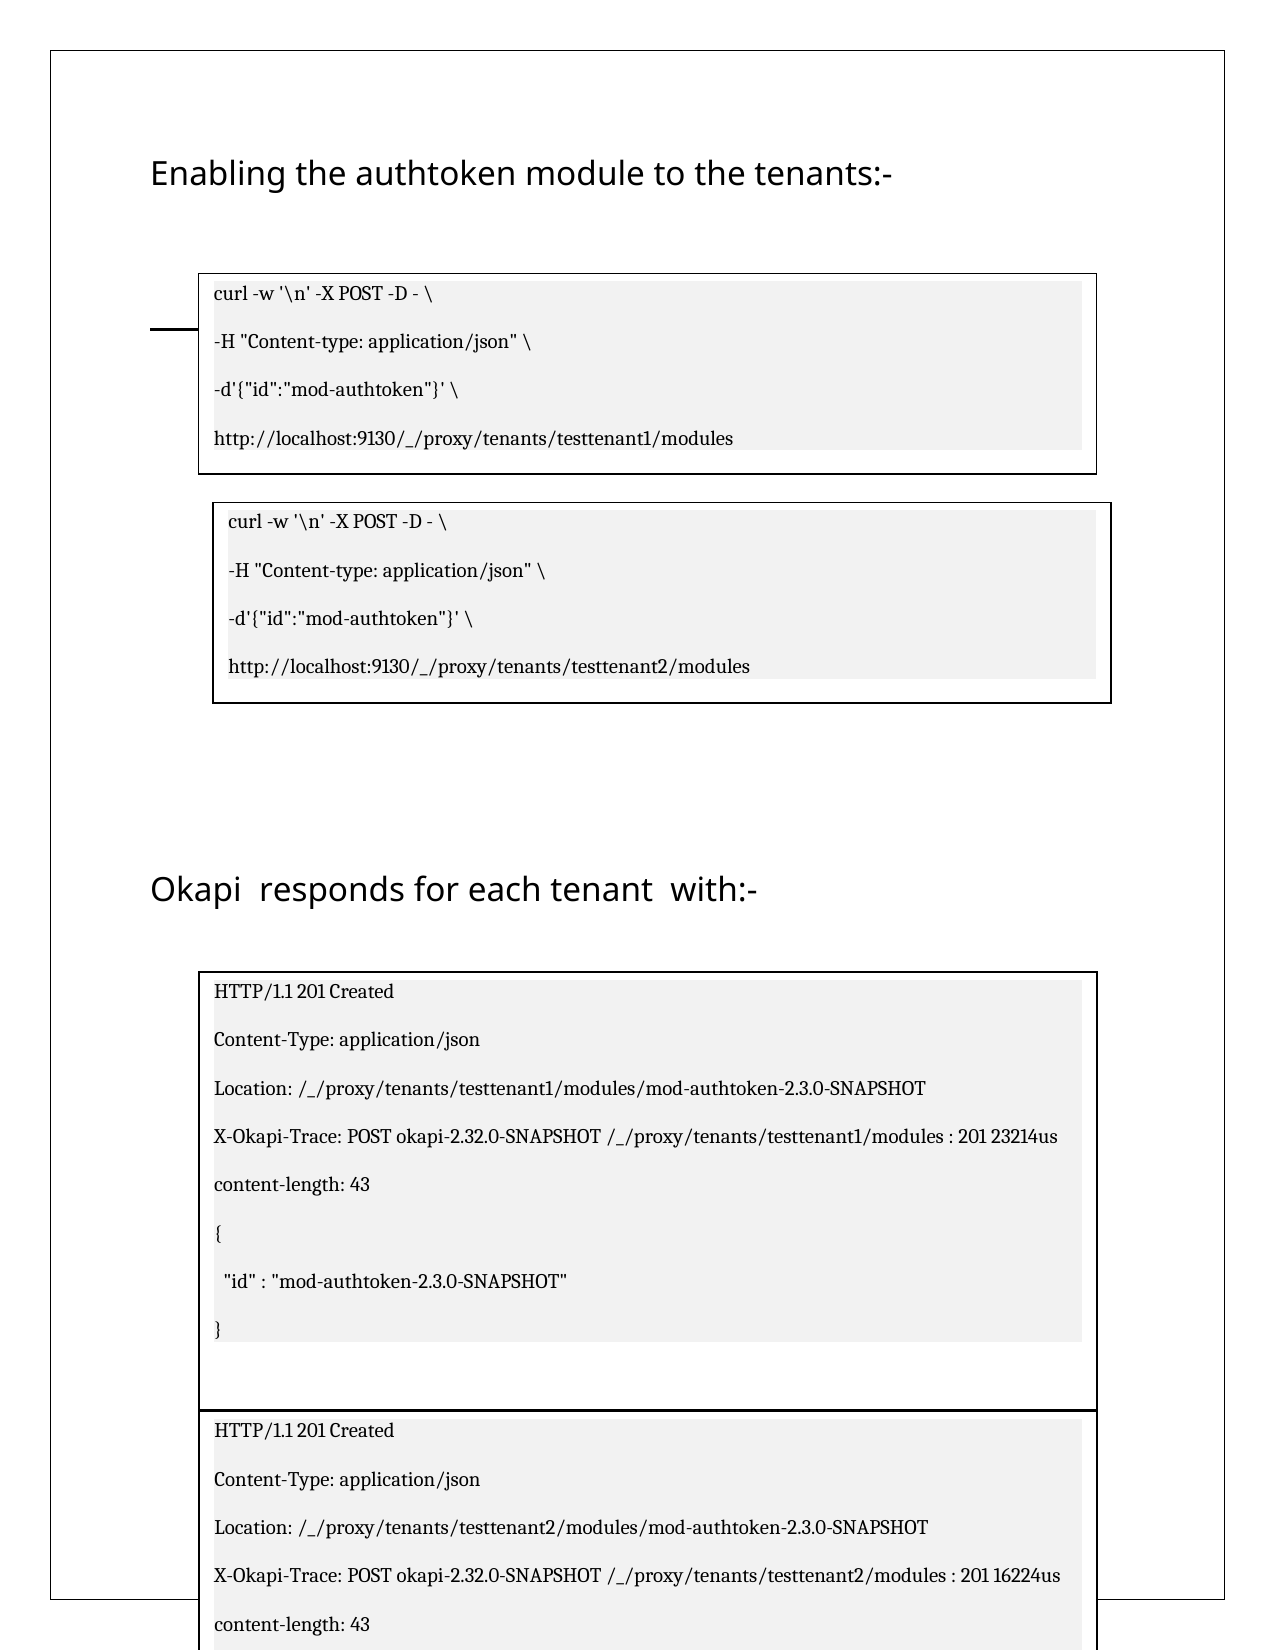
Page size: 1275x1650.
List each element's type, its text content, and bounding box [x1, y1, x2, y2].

text Enabling the authtoken module to the tenants:- [150, 150, 1125, 195]
text Okapi responds for each tenant with:- [150, 866, 1125, 911]
